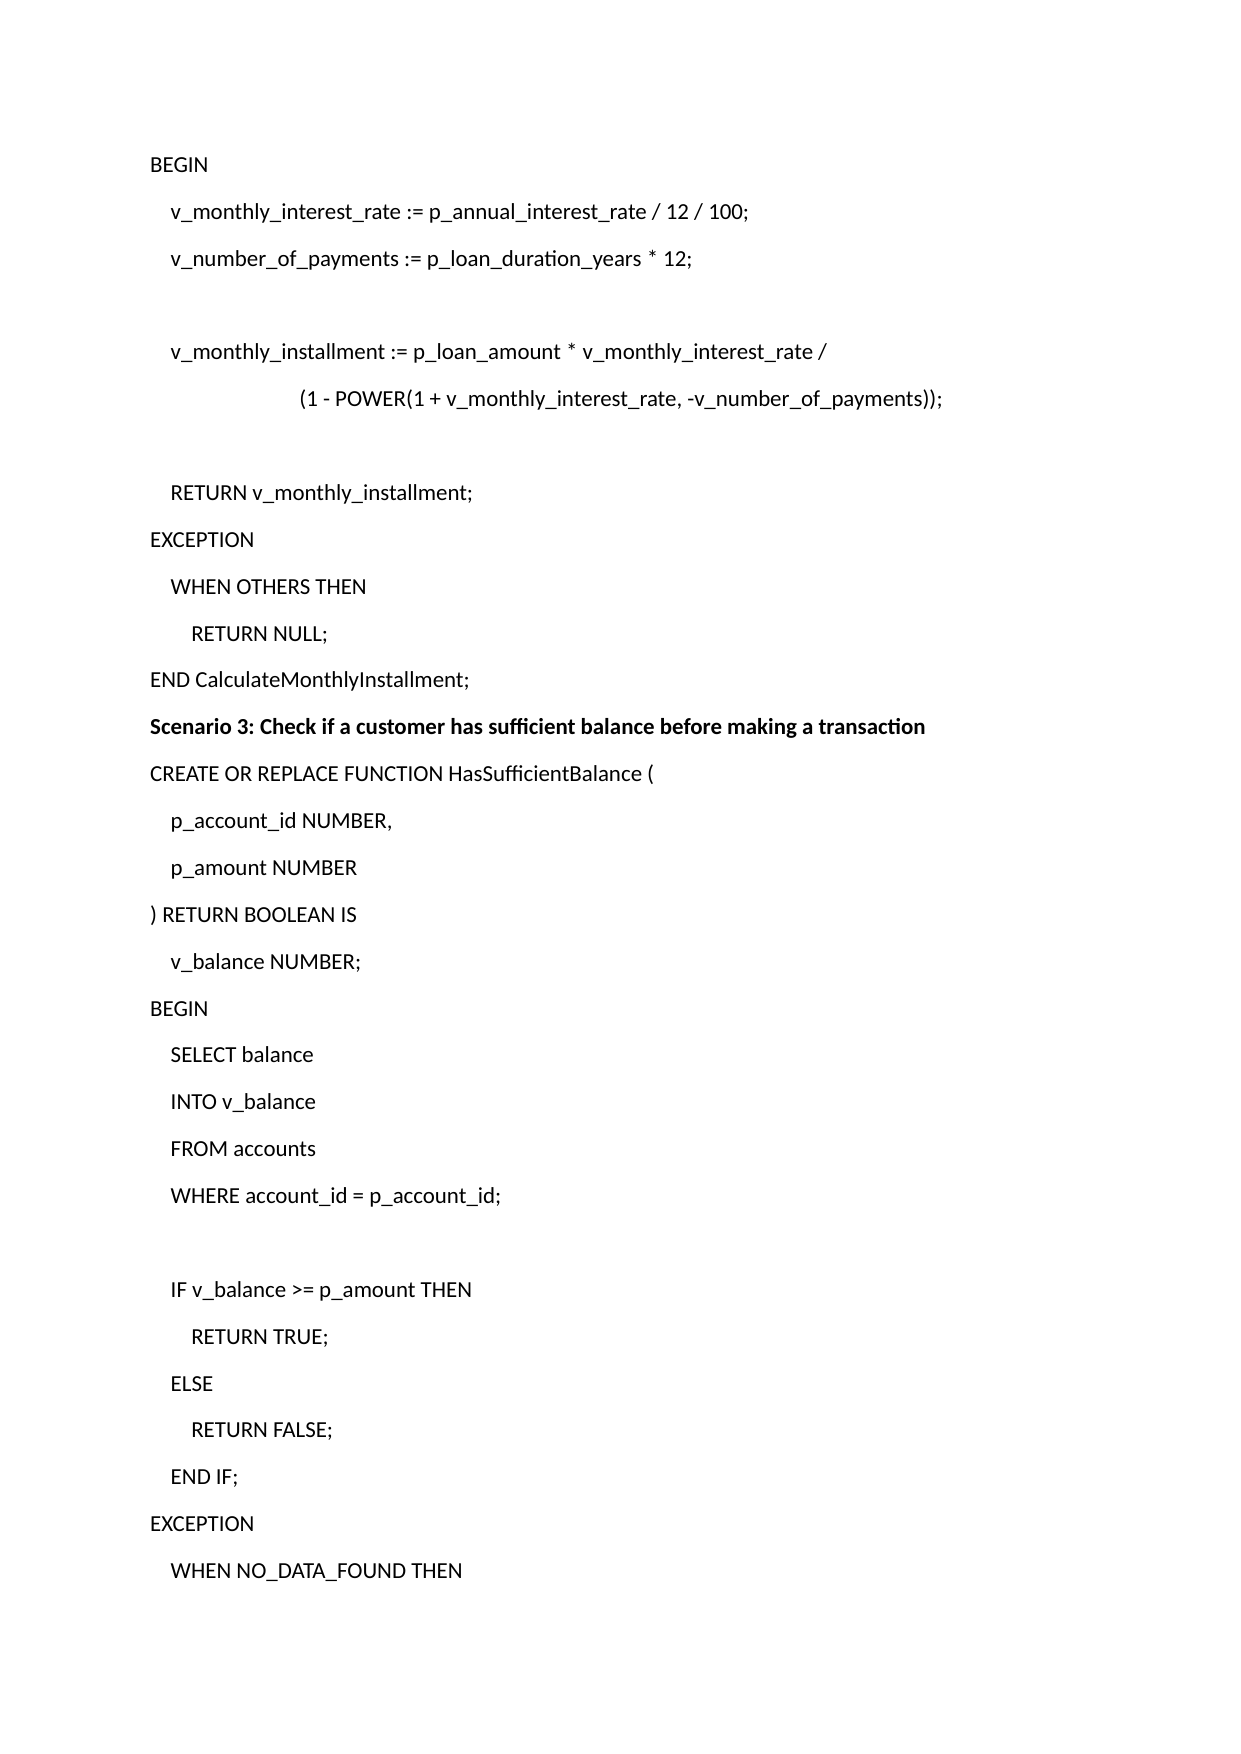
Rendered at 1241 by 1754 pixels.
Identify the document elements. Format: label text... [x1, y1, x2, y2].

text ELSE [150, 1369, 1090, 1397]
text Scenario 3: Check if a customer has sufficient balance before making a transaction [150, 712, 1090, 741]
text RETURN FALSE; [150, 1416, 1090, 1444]
text FROM accounts [150, 1134, 1090, 1162]
text v_number_of_payments := p_loan_duration_years * 12; [150, 244, 1090, 272]
text p_amount NUMBER [150, 853, 1090, 881]
text WHEN NO_DATA_FOUND THEN [150, 1556, 1090, 1584]
text v_balance NUMBER; [150, 947, 1090, 975]
text (1 - POWER(1 + v_monthly_interest_rate, -v_number_of_payments)); [150, 384, 1090, 412]
text EXCEPTION [150, 525, 1090, 553]
text END IF; [150, 1462, 1090, 1491]
text BEGIN [150, 994, 1090, 1022]
text ) RETURN BOOLEAN IS [150, 900, 1090, 928]
text INTO v_balance [150, 1087, 1090, 1116]
text p_account_id NUMBER, [150, 806, 1090, 834]
text WHEN OTHERS THEN [150, 572, 1090, 600]
text WHERE account_id = p_account_id; [150, 1181, 1090, 1209]
text v_monthly_interest_rate := p_annual_interest_rate / 12 / 100; [150, 197, 1090, 225]
text SELECT balance [150, 1041, 1090, 1069]
text v_monthly_installment := p_loan_amount * v_monthly_interest_rate / [150, 337, 1090, 366]
text END CalculateMonthlyInstallment; [150, 666, 1090, 694]
text CREATE OR REPLACE FUNCTION HasSufficientBalance ( [150, 759, 1090, 787]
text IF v_balance >= p_amount THEN [150, 1275, 1090, 1303]
text RETURN TRUE; [150, 1322, 1090, 1350]
text RETURN v_monthly_installment; [150, 478, 1090, 506]
text RETURN NULL; [150, 619, 1090, 647]
text BEGIN [150, 150, 1090, 178]
text EXCEPTION [150, 1509, 1090, 1537]
